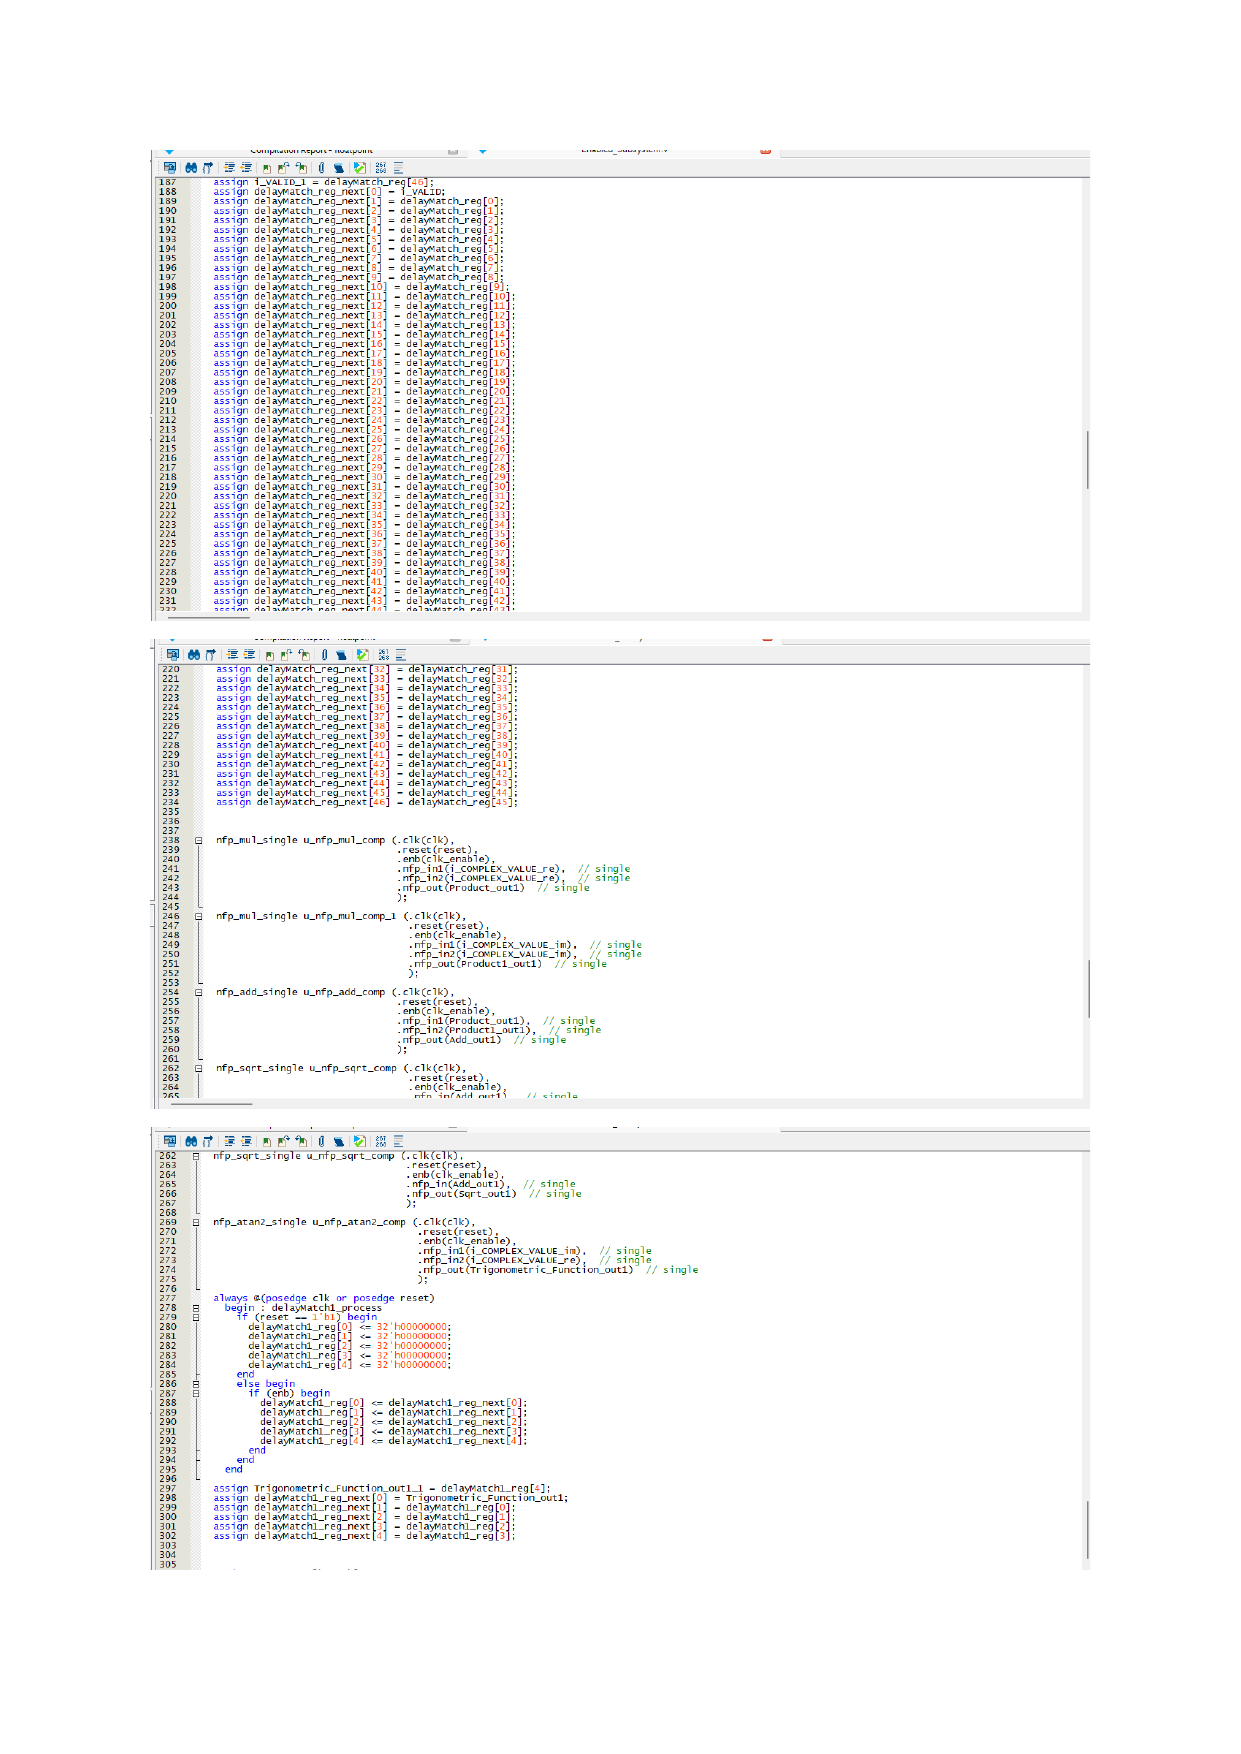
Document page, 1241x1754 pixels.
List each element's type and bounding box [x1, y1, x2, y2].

picture [150, 1127, 1091, 1570]
picture [150, 150, 1091, 621]
picture [150, 639, 1091, 1109]
